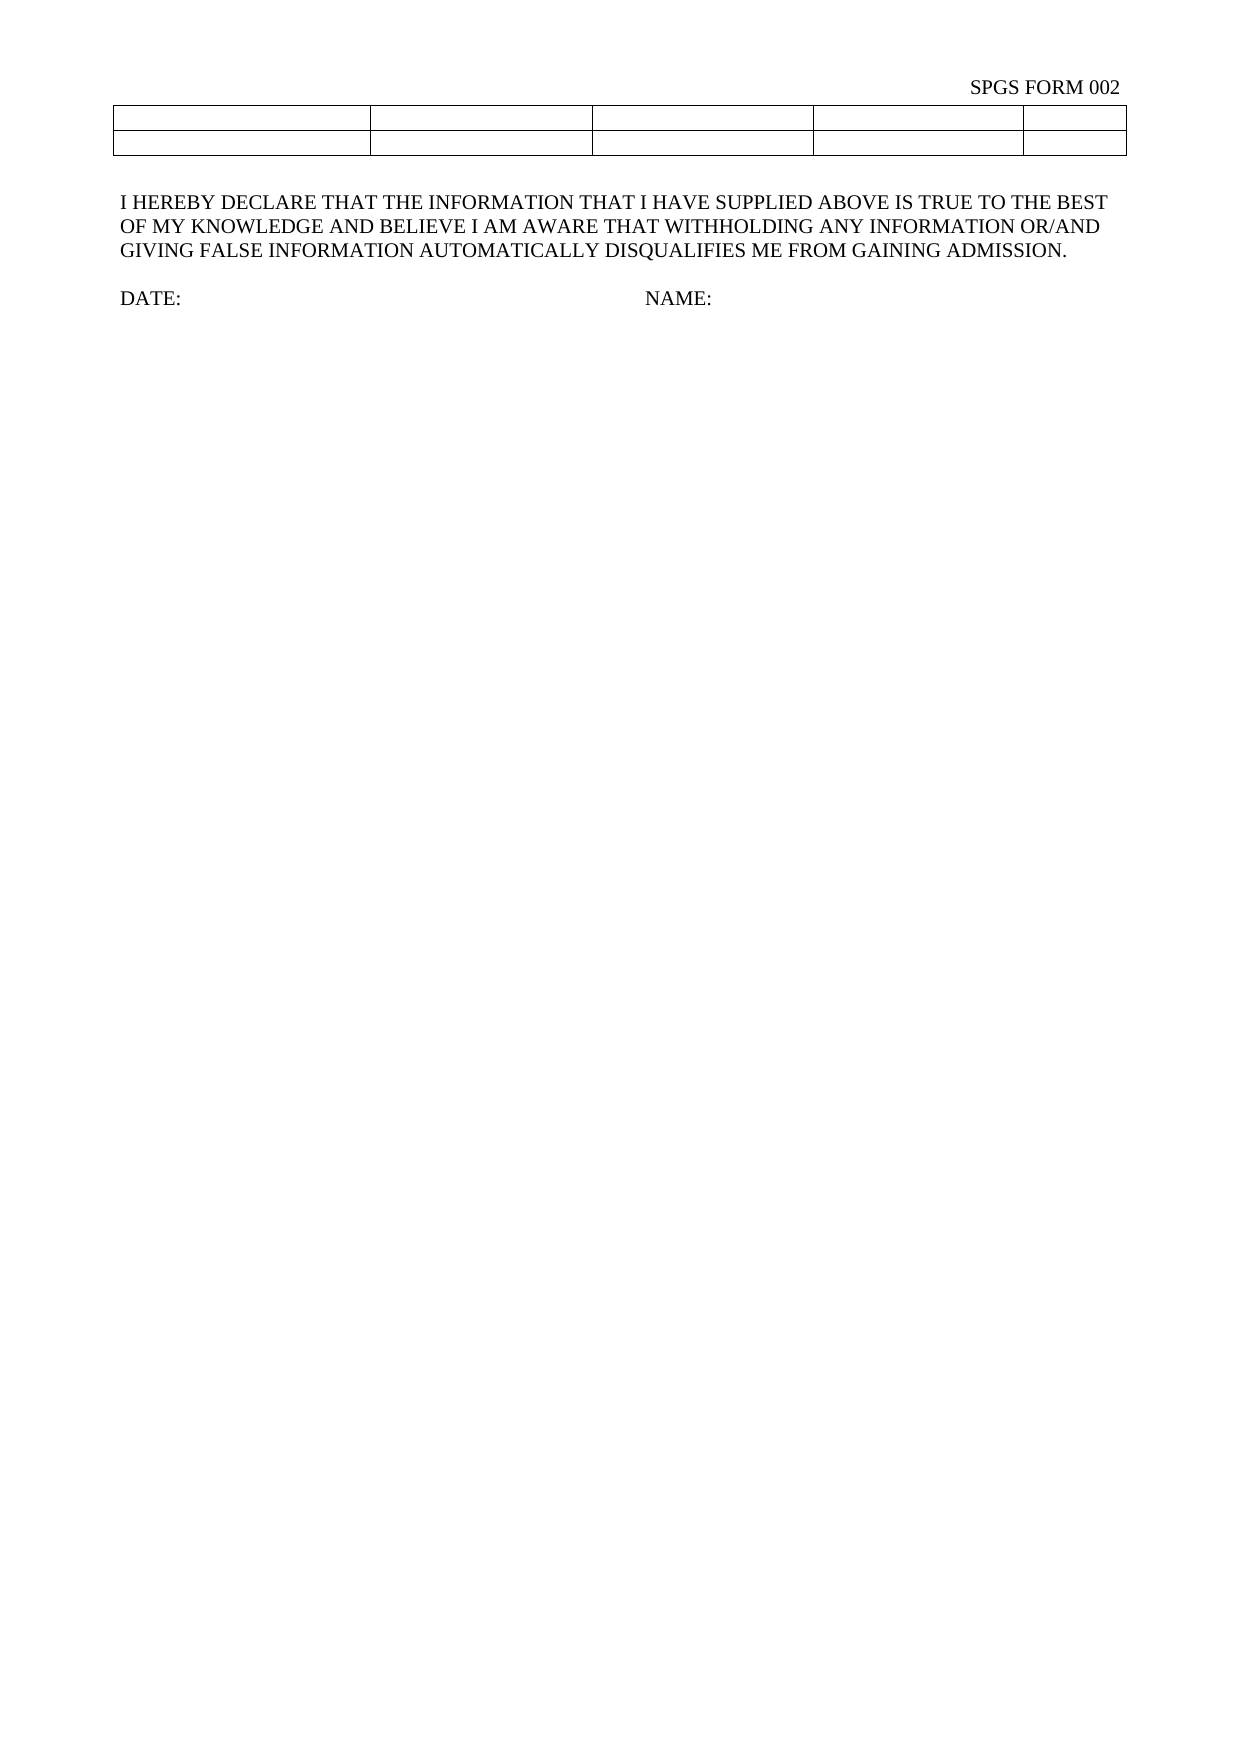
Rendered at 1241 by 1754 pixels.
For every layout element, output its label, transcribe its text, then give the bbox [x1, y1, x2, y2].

table_cell [371, 131, 592, 155]
table_cell [1024, 106, 1126, 130]
table_cell [114, 131, 370, 155]
table_cell [814, 131, 1023, 155]
table_cell [593, 106, 813, 130]
table_cell [114, 106, 370, 130]
table_cell [1024, 131, 1126, 155]
table_cell [814, 106, 1023, 130]
text DATE: NAME: [120, 286, 1120, 310]
table_cell [371, 106, 592, 130]
table_cell [593, 131, 813, 155]
text I HEREBY DECLARE THAT THE INFORMATION THAT I HAVE SUPPLIED ABOVE IS TRUE TO THE BEST OF MY KNOWLEDGE AND BELIEVE I AM AWARE THAT WITHHOLDING ANY INFORMATION OR/AND GIVING FALSE INFORMATION AUTOMATICALLY DISQUALIFIES ME FROM GAINING ADMISSION. [120, 190, 1120, 262]
